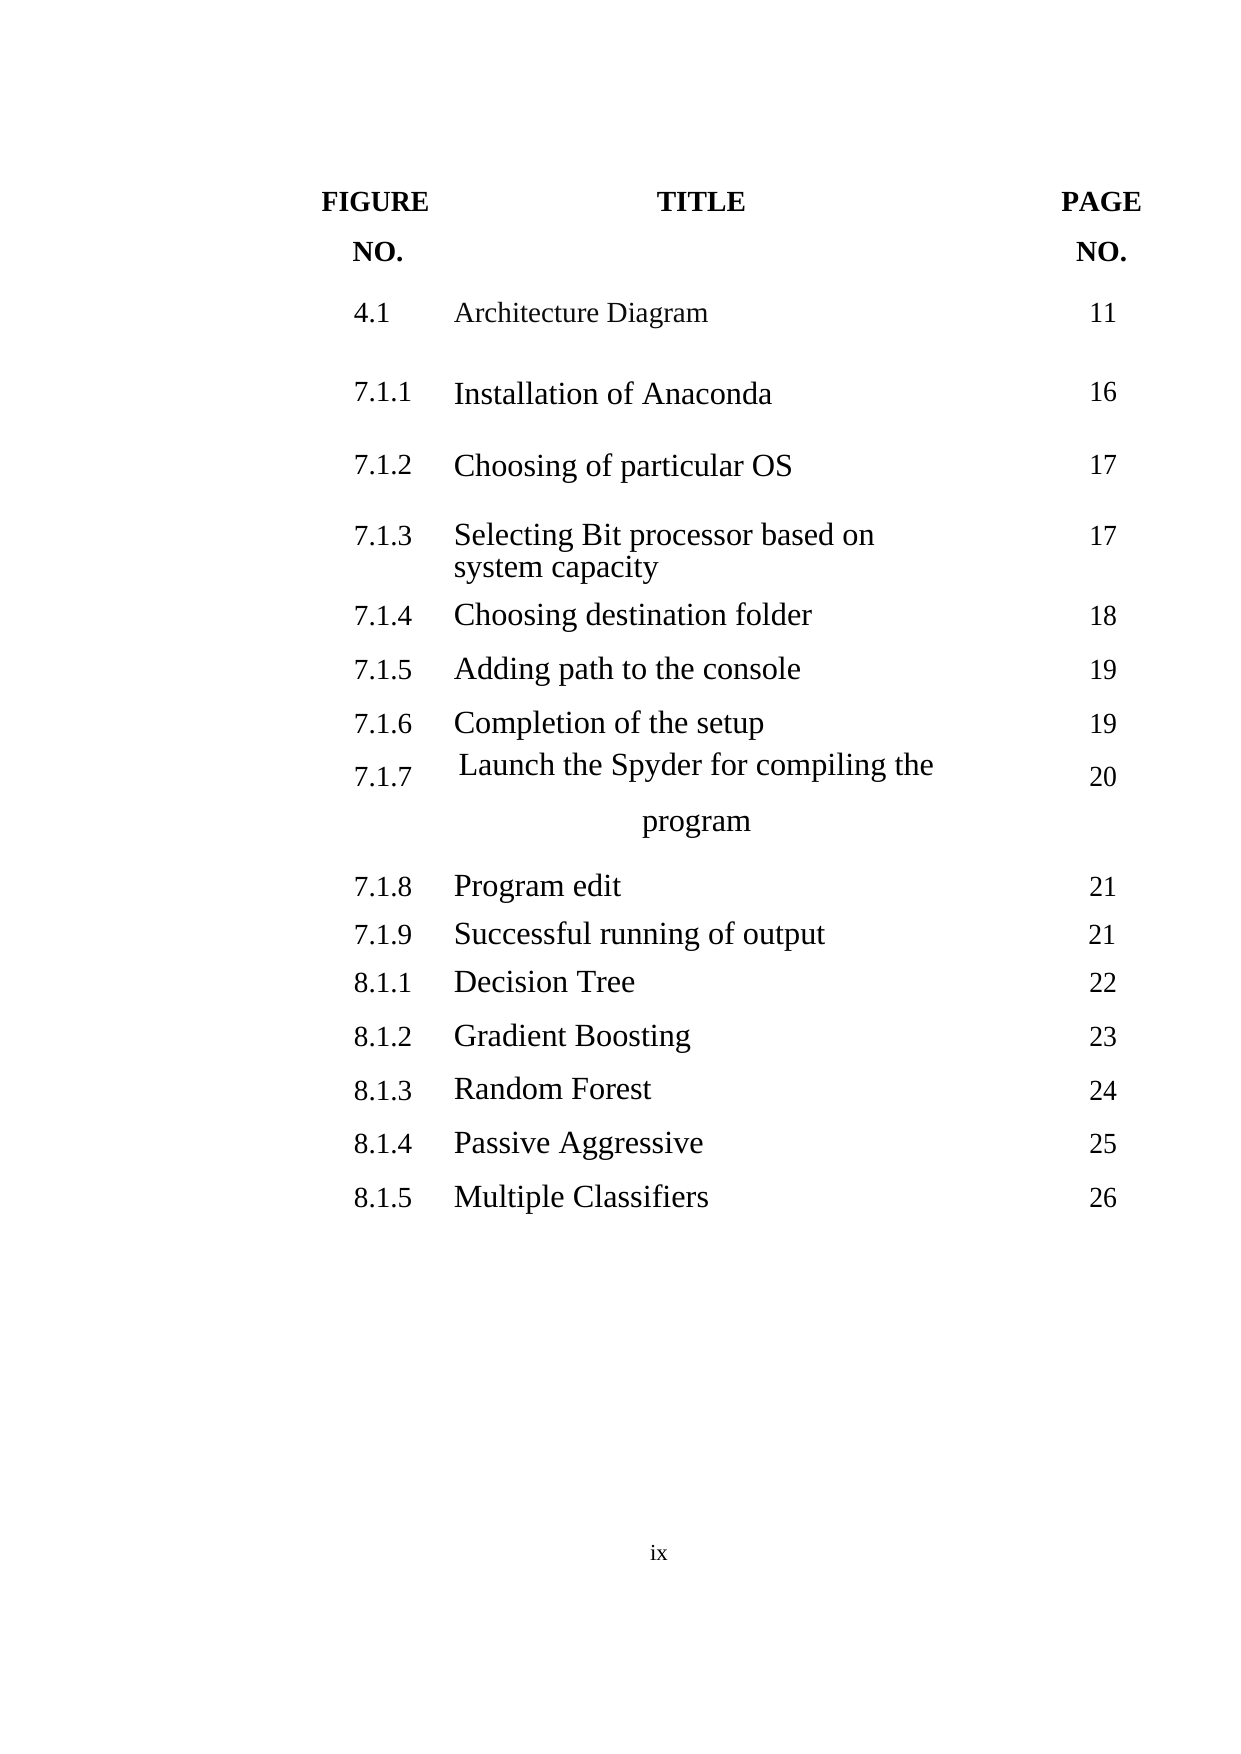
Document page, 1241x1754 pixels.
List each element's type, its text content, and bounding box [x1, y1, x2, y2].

table_cell Passive Aggressive [444, 1112, 949, 1165]
table_cell 8.1.4 [316, 1112, 444, 1165]
table_cell 20 [949, 745, 1149, 854]
table_cell 7.1.8 7.1.9 [316, 854, 444, 951]
table_cell Gradient Boosting [444, 1005, 949, 1058]
table_cell Architecture Diagram [444, 287, 949, 355]
table_cell Launch the Spyder for compiling the program [444, 745, 949, 854]
table_cell 7.1.2 [316, 431, 444, 503]
table_cell Choosing of particular OS [444, 431, 949, 503]
table_cell 7.1.7 [316, 745, 444, 854]
table_cell TITLE [444, 150, 949, 287]
table_cell 11 [949, 287, 1149, 355]
table_cell Decision Tree [444, 951, 949, 1004]
table_cell 16 [949, 355, 1149, 431]
table_cell Adding path to the console [444, 638, 949, 691]
table_cell 17 [949, 503, 1149, 584]
table_cell 7.1.4 [316, 584, 444, 638]
table_cell Multiple Classifiers [444, 1165, 949, 1219]
table_cell 8.1.1 [316, 951, 444, 1004]
table_cell 23 [949, 1005, 1149, 1058]
table_cell Selecting Bit processor based on system capacity [444, 503, 949, 584]
table_cell 18 [949, 584, 1149, 638]
table_cell 8.1.3 [316, 1058, 444, 1112]
table_cell Choosing destination folder [444, 584, 949, 638]
table_cell Installation of Anaconda [444, 355, 949, 431]
table_cell Random Forest [444, 1058, 949, 1112]
table_cell Program edit Successful running of output [444, 854, 949, 951]
table_cell PAGE NO. [949, 150, 1149, 287]
table_cell Completion of the setup [444, 691, 949, 745]
table_cell 19 [949, 638, 1149, 691]
table_cell 7.1.5 [316, 638, 444, 691]
table_cell FIGURE NO. [316, 150, 444, 287]
table_cell 25 [949, 1112, 1149, 1165]
table_cell 7.1.1 [316, 355, 444, 431]
table_cell 21 21 [949, 854, 1149, 951]
table_cell 8.1.5 [316, 1165, 444, 1219]
table_cell 4.1 [316, 287, 444, 355]
table_cell 8.1.2 [316, 1005, 444, 1058]
table_cell 26 [949, 1165, 1149, 1219]
table_cell 22 [949, 951, 1149, 1004]
table_cell 17 [949, 431, 1149, 503]
table_cell 24 [949, 1058, 1149, 1112]
table_cell 7.1.3 [316, 503, 444, 584]
table_cell 19 [949, 691, 1149, 745]
table_cell 7.1.6 [316, 691, 444, 745]
